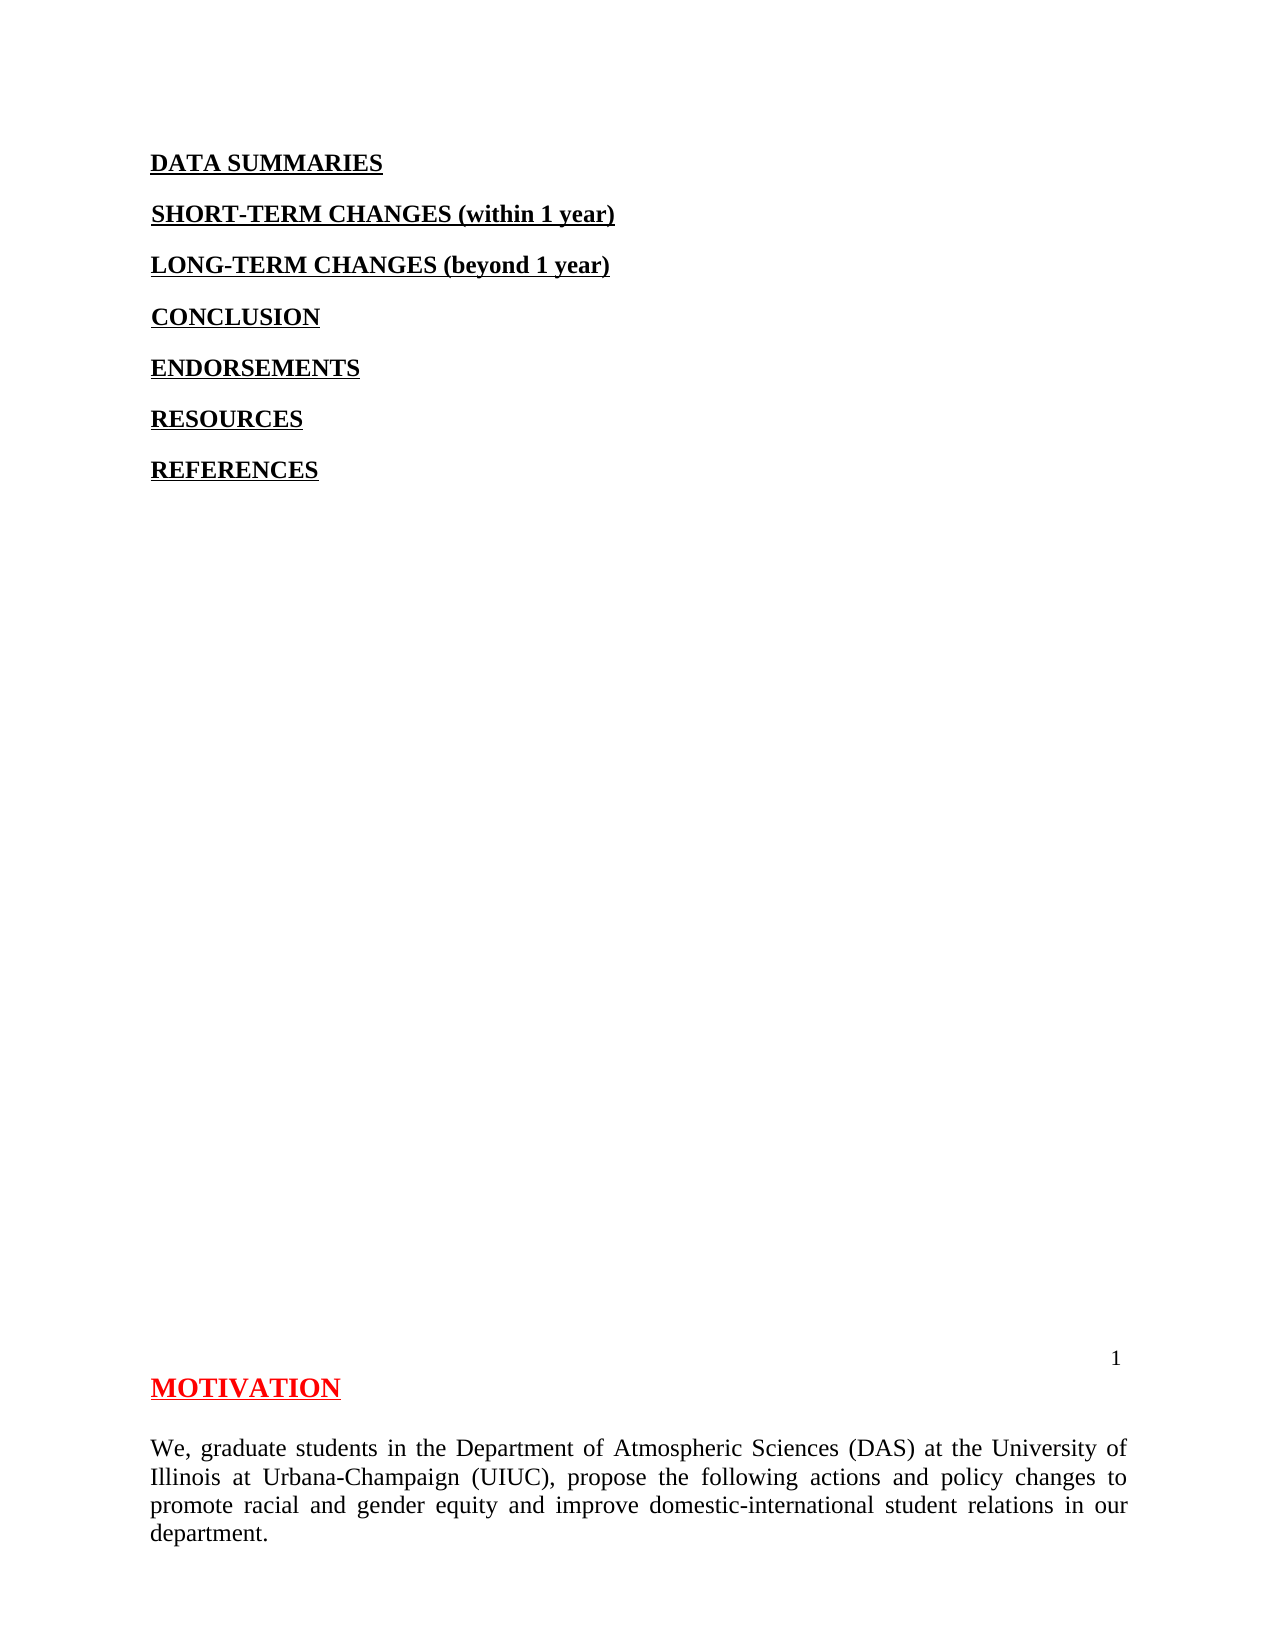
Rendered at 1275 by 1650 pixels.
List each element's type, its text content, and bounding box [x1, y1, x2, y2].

text SHORT-TERM CHANGES (within 1 year) [151, 199, 1132, 228]
text We, graduate students in the Department of Atmospheric Sciences (DAS) at the University of Illinois at Urbana-Champaign (UIUC), propose the following actions and policy changes to promote racial and gender equity and improve domestic-international student relations in our department. [150, 1434, 1129, 1547]
text RESOURCES [150, 404, 1132, 432]
text ENDORSEMENTS [150, 353, 1132, 381]
text MOTIVATION [150, 1371, 1132, 1403]
text DATA SUMMARIES [150, 148, 1132, 177]
text CONCLUSION [151, 302, 1132, 330]
text LONG-TERM CHANGES (beyond 1 year) [150, 251, 1132, 279]
text 1 [149, 1345, 1121, 1371]
text REFERENCES [150, 455, 1132, 483]
